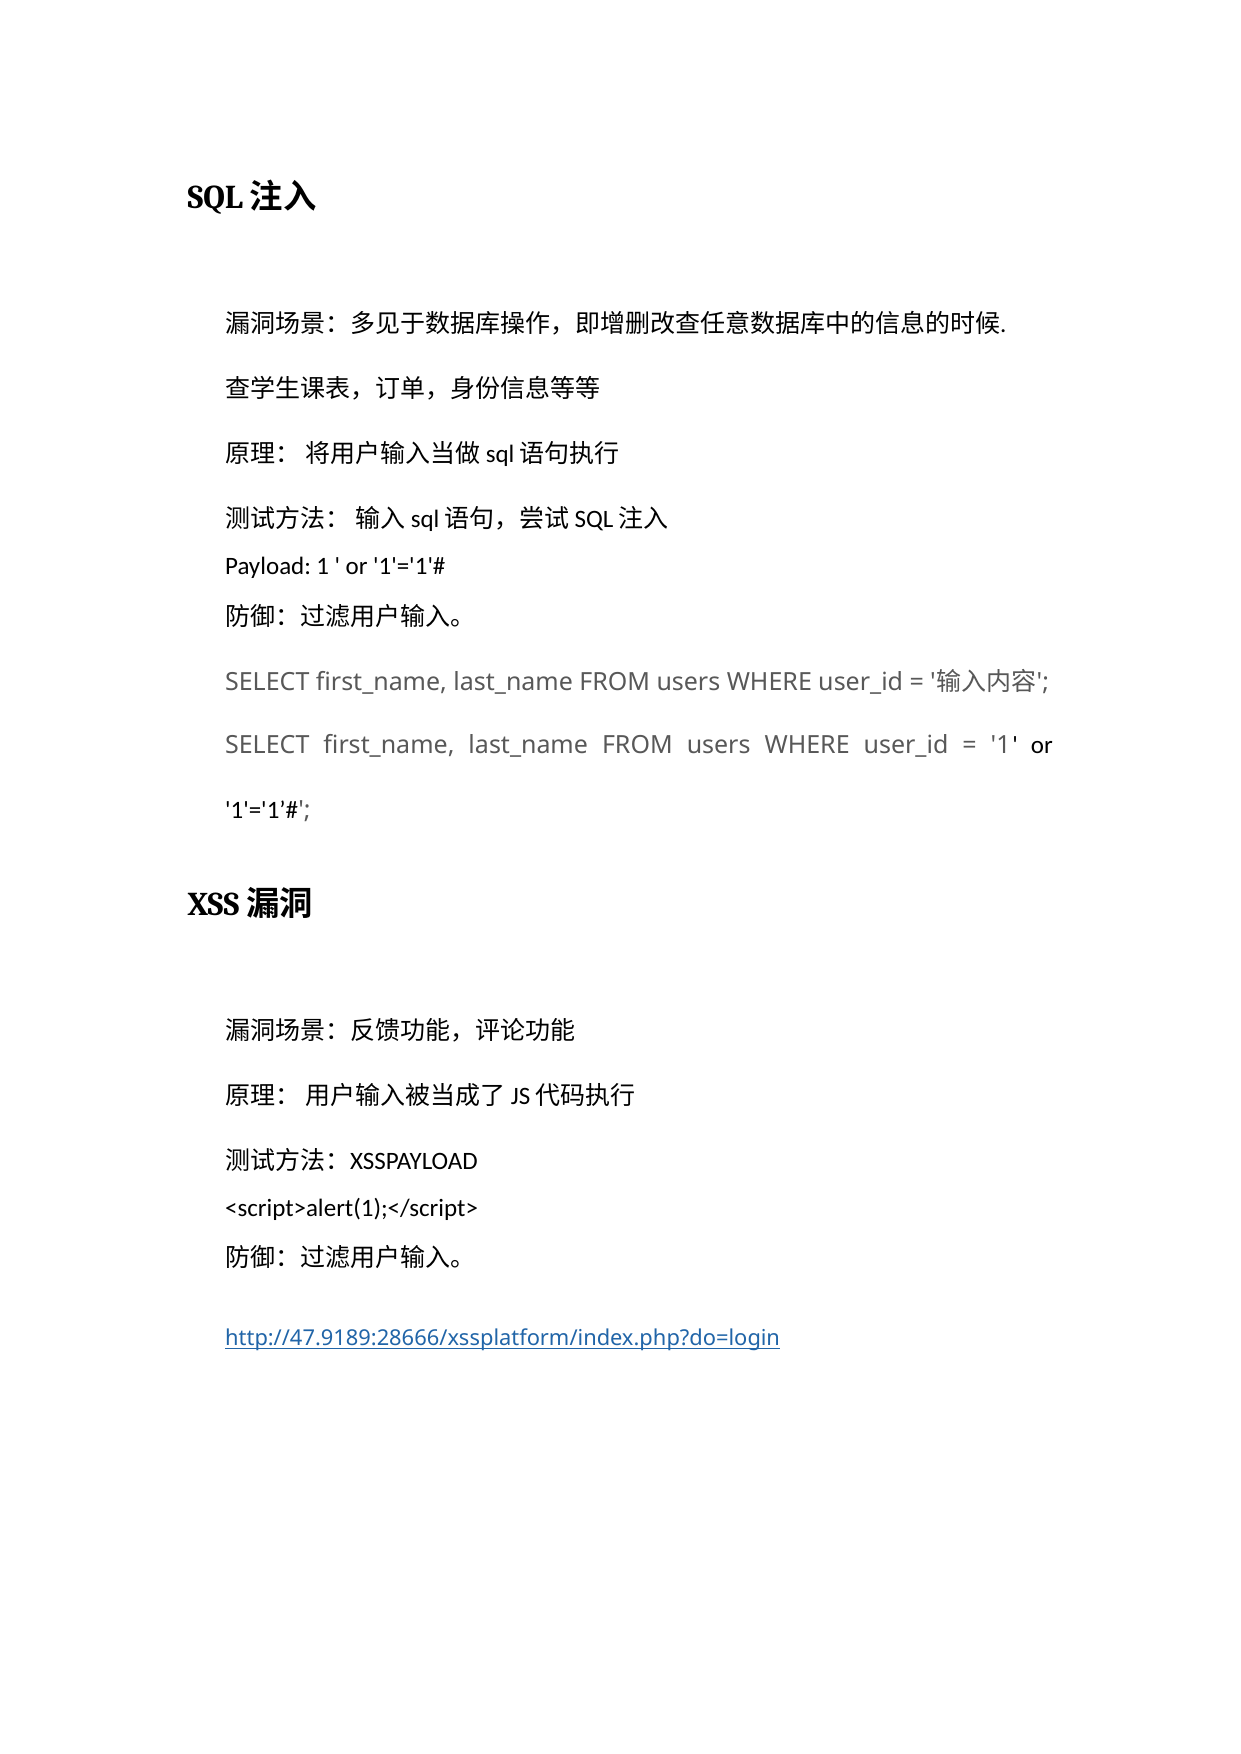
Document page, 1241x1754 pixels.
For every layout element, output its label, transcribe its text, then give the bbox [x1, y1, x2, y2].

list 漏洞场景：多见于数据库操作，即增删改查任意数据库中的信息的时候. [225, 289, 1053, 354]
subtitle XSS漏洞 [187, 869, 1053, 934]
list 防御：过滤用户输入。 [225, 582, 1053, 647]
list 漏洞场景：反馈功能，评论功能 [225, 996, 1053, 1061]
list <script>alert(1);</script> [225, 1191, 1053, 1223]
list Payload: 1 ' or '1'='1'# [225, 549, 1053, 582]
list 防御：过滤用户输入。 [225, 1223, 1053, 1288]
list 原理： 将用户输入当做sql语句执行 [225, 419, 1053, 484]
list 原理： 用户输入被当成了JS代码执行 [225, 1061, 1053, 1126]
list 测试方法： 输入sql语句，尝试SQL注入 [225, 484, 1053, 549]
list 测试方法：XSSPAYLOAD [225, 1126, 1053, 1191]
list 查学生课表，订单，身份信息等等 [225, 354, 1053, 419]
subtitle SQL注入 [187, 162, 1053, 227]
list SELECT first_name, last_name FROM users WHERE user_id = '输入内容'; [225, 647, 1053, 712]
list http://47.9189:28666/xssplatform/index.php?do=login [225, 1321, 1053, 1353]
list SELECT first_name, last_name FROM users WHERE user_id = '1' or '1'='1’#'; [225, 712, 1053, 842]
